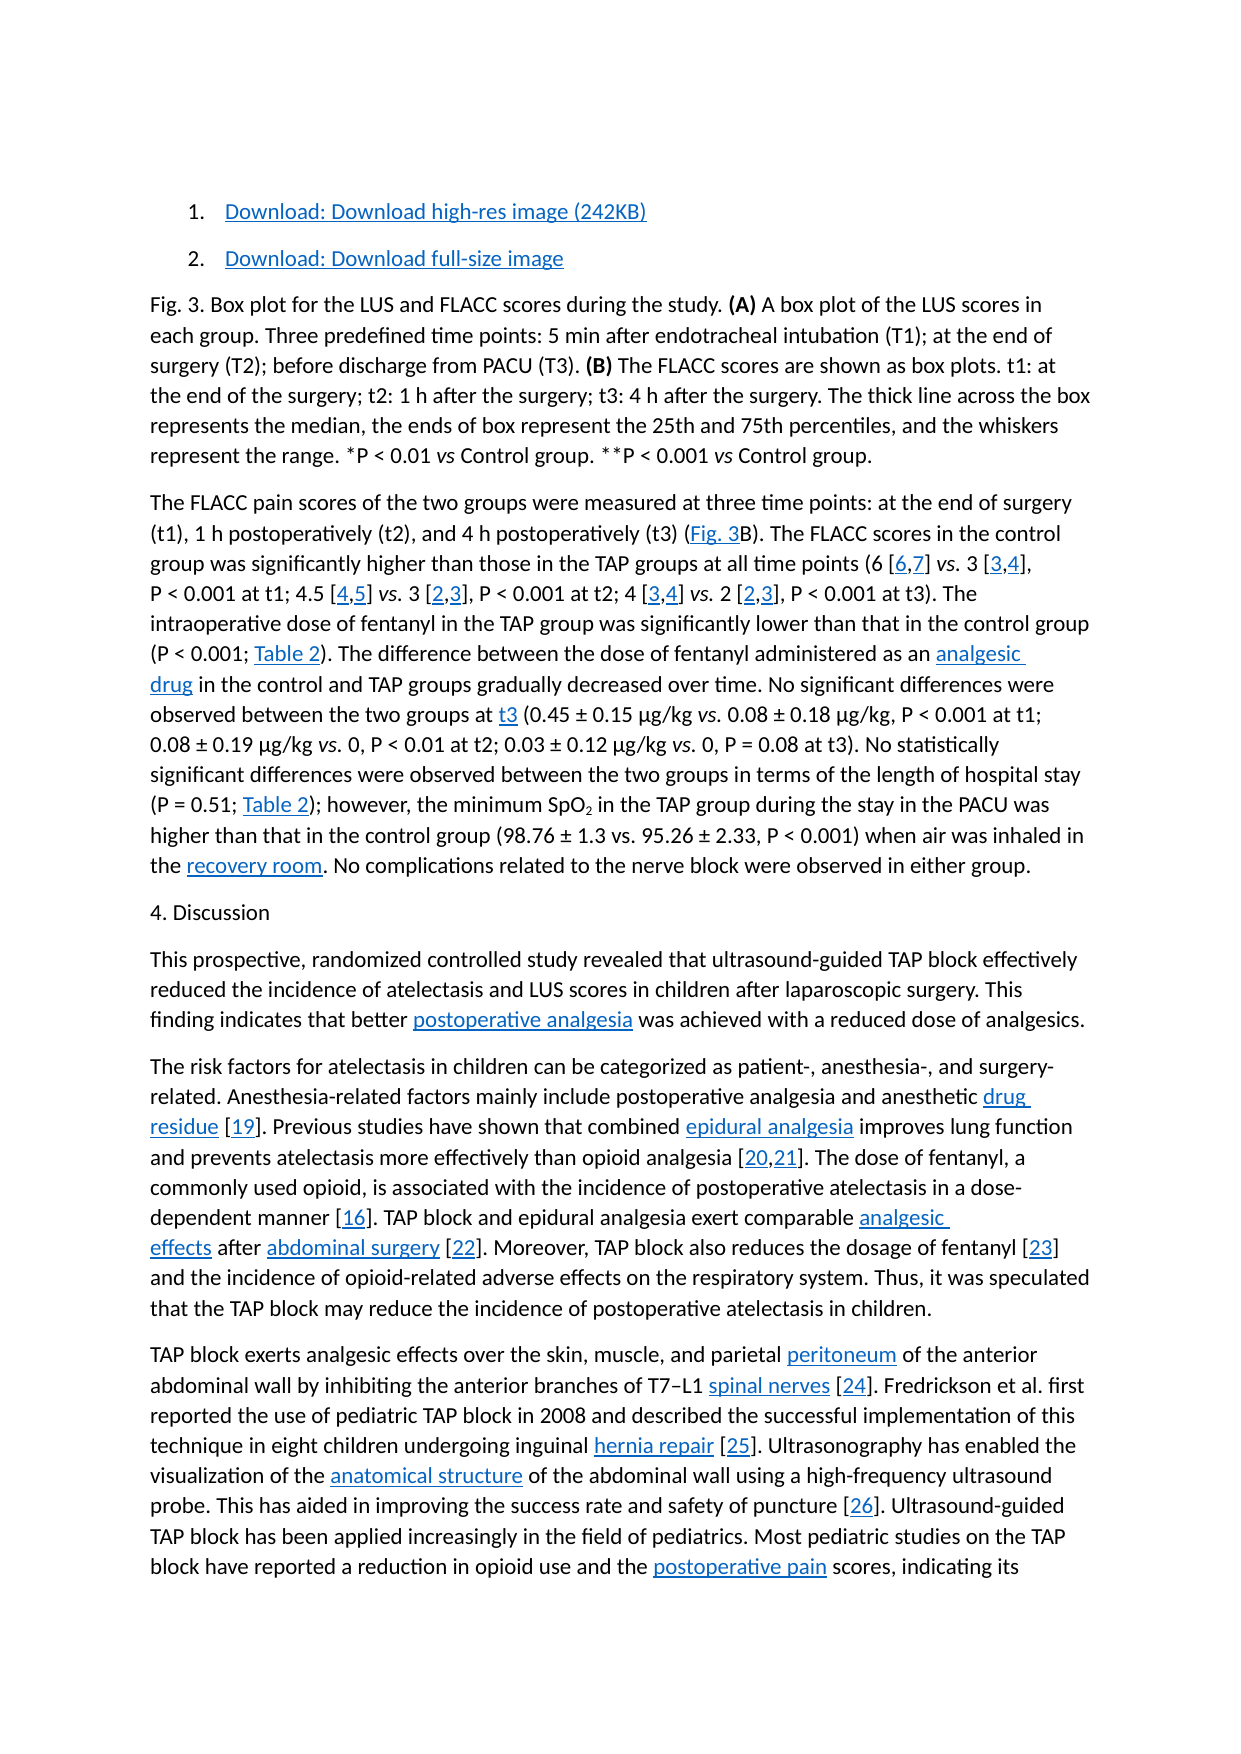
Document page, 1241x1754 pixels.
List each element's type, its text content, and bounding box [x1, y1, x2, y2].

text Fig. 3. Box plot for the LUS and FLACC scores during the study. (A) A box plot of the LUS scores in each group. Three predefined time points: 5 min after endotracheal intubation (T1); at the end of surgery (T2); before discharge from PACU (T3). (B) The FLACC scores are shown as box plots. t1: at the end of the surgery; t2: 1 h after the surgery; t3: 4 h after the surgery. The thick line across the box represents the median, the ends of box represent the 25th and 75th percentiles, and the whiskers represent the range. *P < 0.01 vs Control group. **P < 0.001 vs Control group. [150, 291, 1090, 470]
text 4. Discussion [150, 898, 1090, 926]
text This prospective, randomized controlled study revealed that ultrasound-guided TAP block effectively reduced the incidence of atelectasis and LUS scores in children after laparoscopic surgery. This finding indicates that better postoperative analgesia was achieved with a reduced dose of analgesics. [150, 945, 1090, 1033]
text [150, 1341, 1090, 1580]
list Download: Download high-res image (242KB) [187, 197, 1090, 225]
text The risk factors for atelectasis in children can be categorized as patient-, anesthesia-, and surgery-related. Anesthesia-related factors mainly include postoperative analgesia and anesthetic drug residue [19]. Previous studies have shown that combined epidural analgesia improves lung function and prevents atelectasis more effectively than opioid analgesia [20,21]. The dose of fentanyl, a commonly used opioid, is associated with the incidence of postoperative atelectasis in a dose-dependent manner [16]. TAP block and epidural analgesia exert comparable analgesic effects after abdominal surgery [22]. Moreover, TAP block also reduces the dosage of fentanyl [23] and the incidence of opioid-related adverse effects on the respiratory system. Thus, it was speculated that the TAP block may reduce the incidence of postoperative atelectasis in children. [150, 1052, 1090, 1322]
list Download: Download full-size image [187, 244, 1090, 272]
text The FLACC pain scores of the two groups were measured at three time points: at the end of surgery (t1), 1 h postoperatively (t2), and 4 h postoperatively (t3) (Fig. 3B). The FLACC scores in the control group was significantly higher than those in the TAP groups at all time points (6 [6,7] vs. 3 [3,4], P < 0.001 at t1; 4.5 [4,5] vs. 3 [2,3], P < 0.001 at t2; 4 [3,4] vs. 2 [2,3], P < 0.001 at t3). The intraoperative dose of fentanyl in the TAP group was significantly lower than that in the control group (P < 0.001; Table 2). The difference between the dose of fentanyl administered as an analgesic drug in the control and TAP groups gradually decreased over time. No significant differences were observed between the two groups at t3 (0.45 ± 0.15 μg/kg vs. 0.08 ± 0.18 μg/kg, P < 0.001 at t1; 0.08 ± 0.19 μg/kg vs. 0, P < 0.01 at t2; 0.03 ± 0.12 μg/kg vs. 0, P = 0.08 at t3). No statistically significant differences were observed between the two groups in terms of the length of hospital stay (P = 0.51; Table 2); however, the minimum SpO2 in the TAP group during the stay in the PACU was higher than that in the control group (98.76 ± 1.3 vs. 95.26 ± 2.33, P < 0.001) when air was inhaled in the recovery room. No complications related to the nerve block were observed in either group. [150, 488, 1090, 879]
